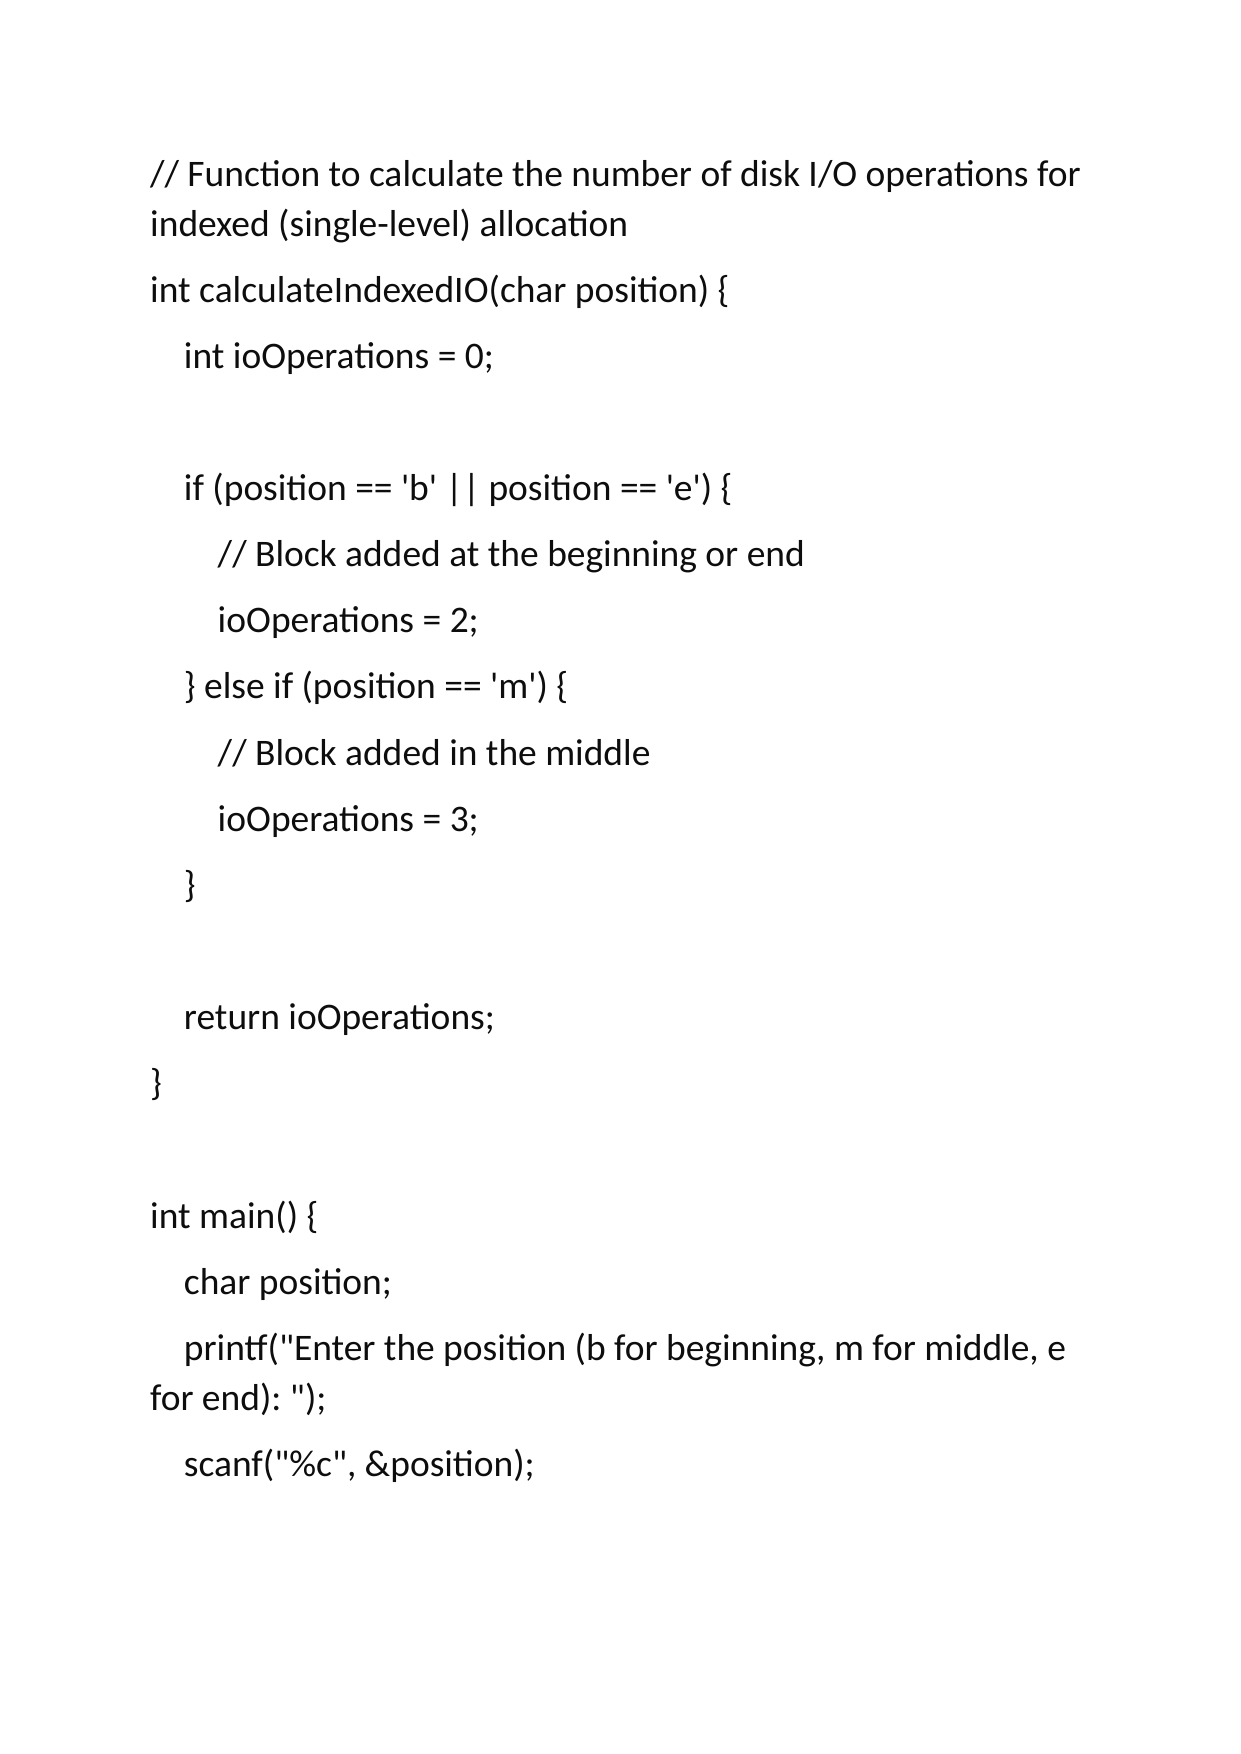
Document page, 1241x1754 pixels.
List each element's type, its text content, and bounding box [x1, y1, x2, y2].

text // Block added in the middle [150, 729, 1090, 774]
text return ioOperations; [150, 993, 1090, 1039]
text } else if (position == 'm') { [150, 662, 1090, 708]
text } [150, 861, 1090, 907]
text // Block added at the beginning or end [150, 530, 1090, 576]
text printf("Enter the position (b for beginning, m for middle, e for end): "); [150, 1324, 1090, 1419]
text ioOperations = 3; [150, 795, 1090, 841]
text char position; [150, 1258, 1090, 1304]
text int ioOperations = 0; [150, 332, 1090, 378]
text } [150, 1059, 1090, 1105]
text ioOperations = 2; [150, 596, 1090, 642]
text int calculateIndexedIO(char position) { [150, 266, 1090, 311]
text scanf("%c", &position); [150, 1439, 1090, 1485]
text // Function to calculate the number of disk I/O operations for indexed (single-level) allocation [150, 150, 1090, 245]
text if (position == 'b' || position == 'e') { [150, 464, 1090, 510]
text int main() { [150, 1192, 1090, 1237]
